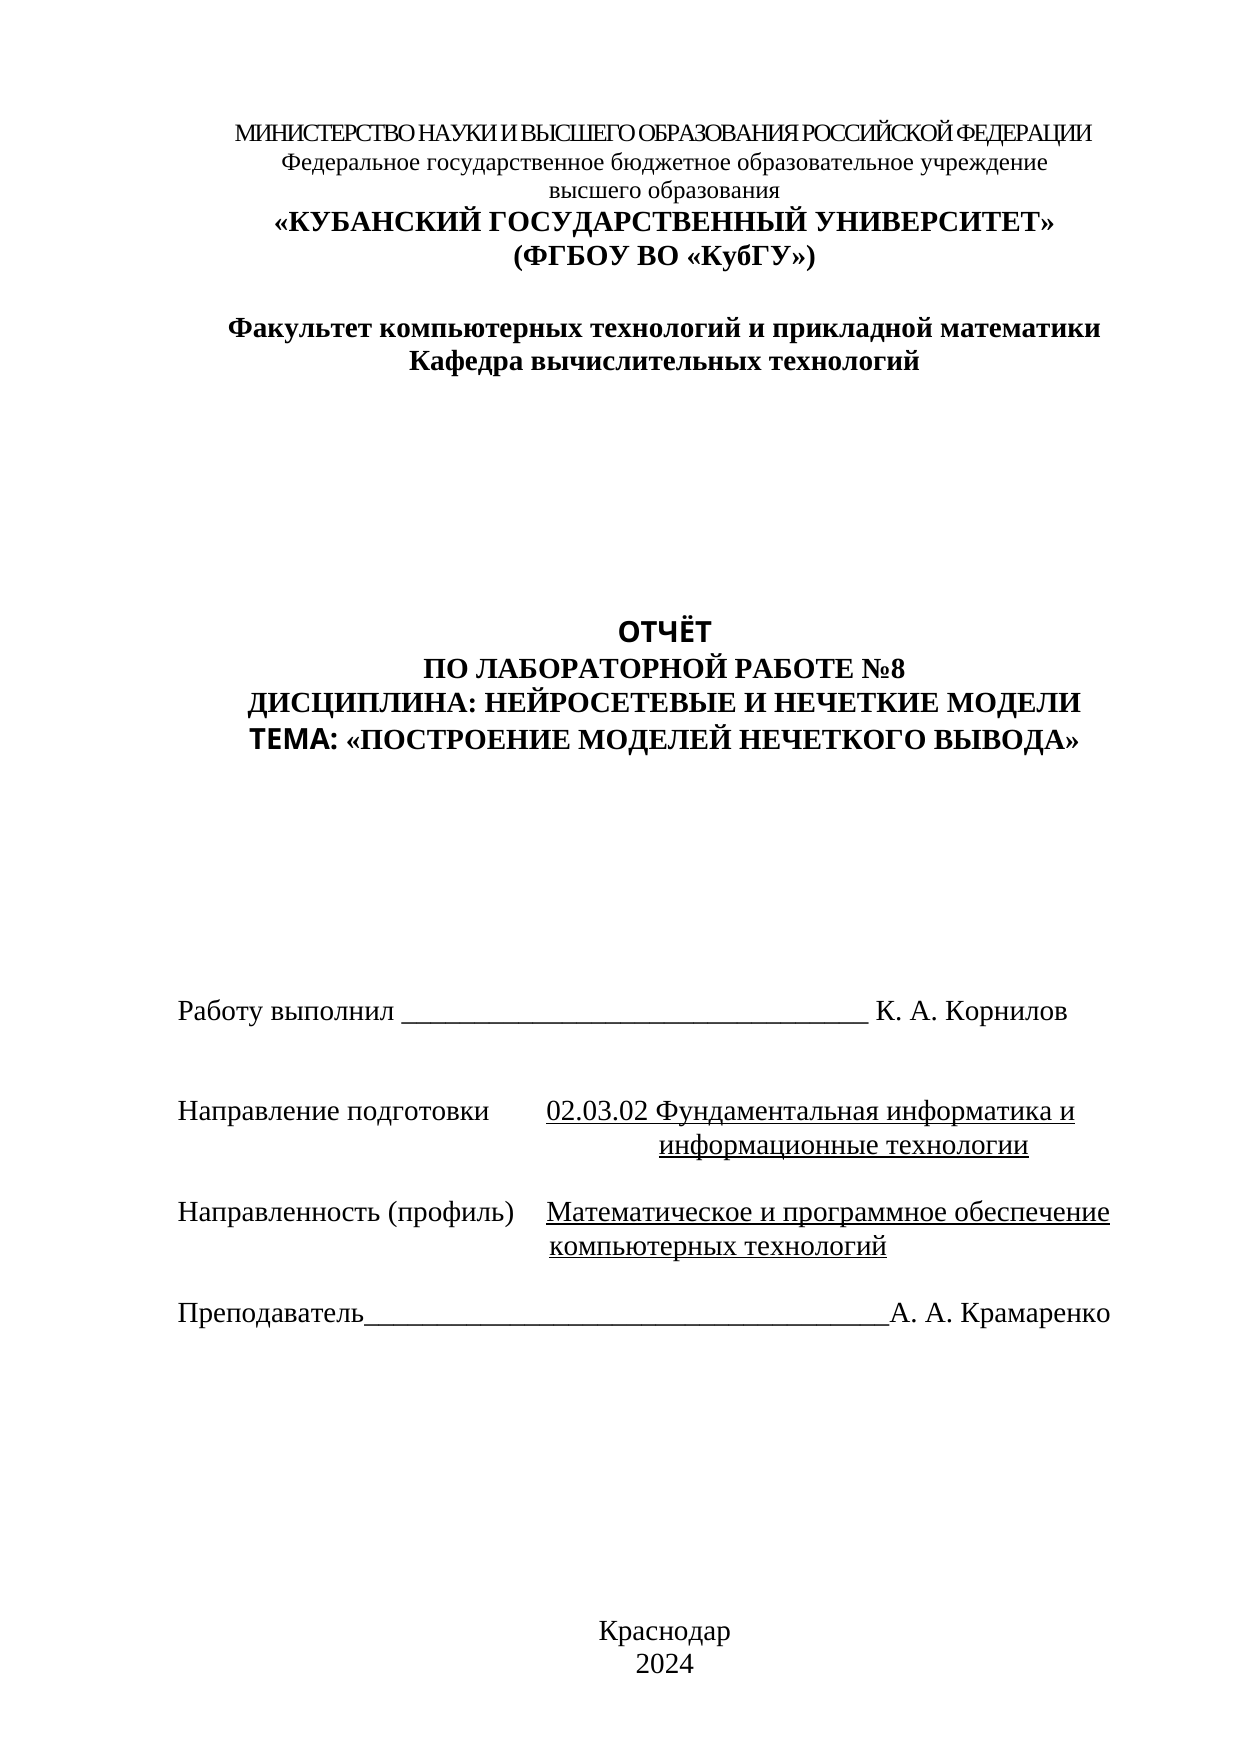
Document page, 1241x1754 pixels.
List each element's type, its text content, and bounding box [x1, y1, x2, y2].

text (ФГБОУ ВО «КубГУ») [177, 238, 1152, 271]
text Дисциплина: НЕЙРОСЕТЕВЫЕ И НЕЧЕТКИЕ МОДЕЛИ [177, 685, 1152, 718]
text Работу выполнил ________________________________ К. А. Корнилов [177, 993, 1152, 1026]
text компьютерных технологий [177, 1228, 1152, 1261]
text Отчёт [177, 612, 1152, 651]
text «КУБАНСКИЙ ГОСУДАРСТВЕННЫЙ УНИВЕРСИТЕТ» [177, 204, 1152, 238]
text Направленность (профиль) Математическое и программное обеспечение [177, 1194, 1152, 1228]
text Преподаватель____________________________________А. А. Крамаренко [177, 1295, 1152, 1328]
text Федеральное государственное бюджетное образовательное учреждение [177, 147, 1152, 176]
text Направление подготовки 02.03.02 Фундаментальная информатика и [177, 1093, 1152, 1127]
text Министерство науки и высшего образования Российской Федерации [177, 118, 1152, 147]
text высшего образования [177, 176, 1152, 204]
text информационные технологии [177, 1127, 1152, 1161]
text Тема: «Построение моделей нечеткого вывода» [177, 718, 1152, 758]
text Факультет компьютерных технологий и прикладной математики [177, 310, 1152, 343]
text Кафедра вычислительных технологий [177, 343, 1152, 377]
text по лабораторной работе №8 [177, 651, 1152, 685]
